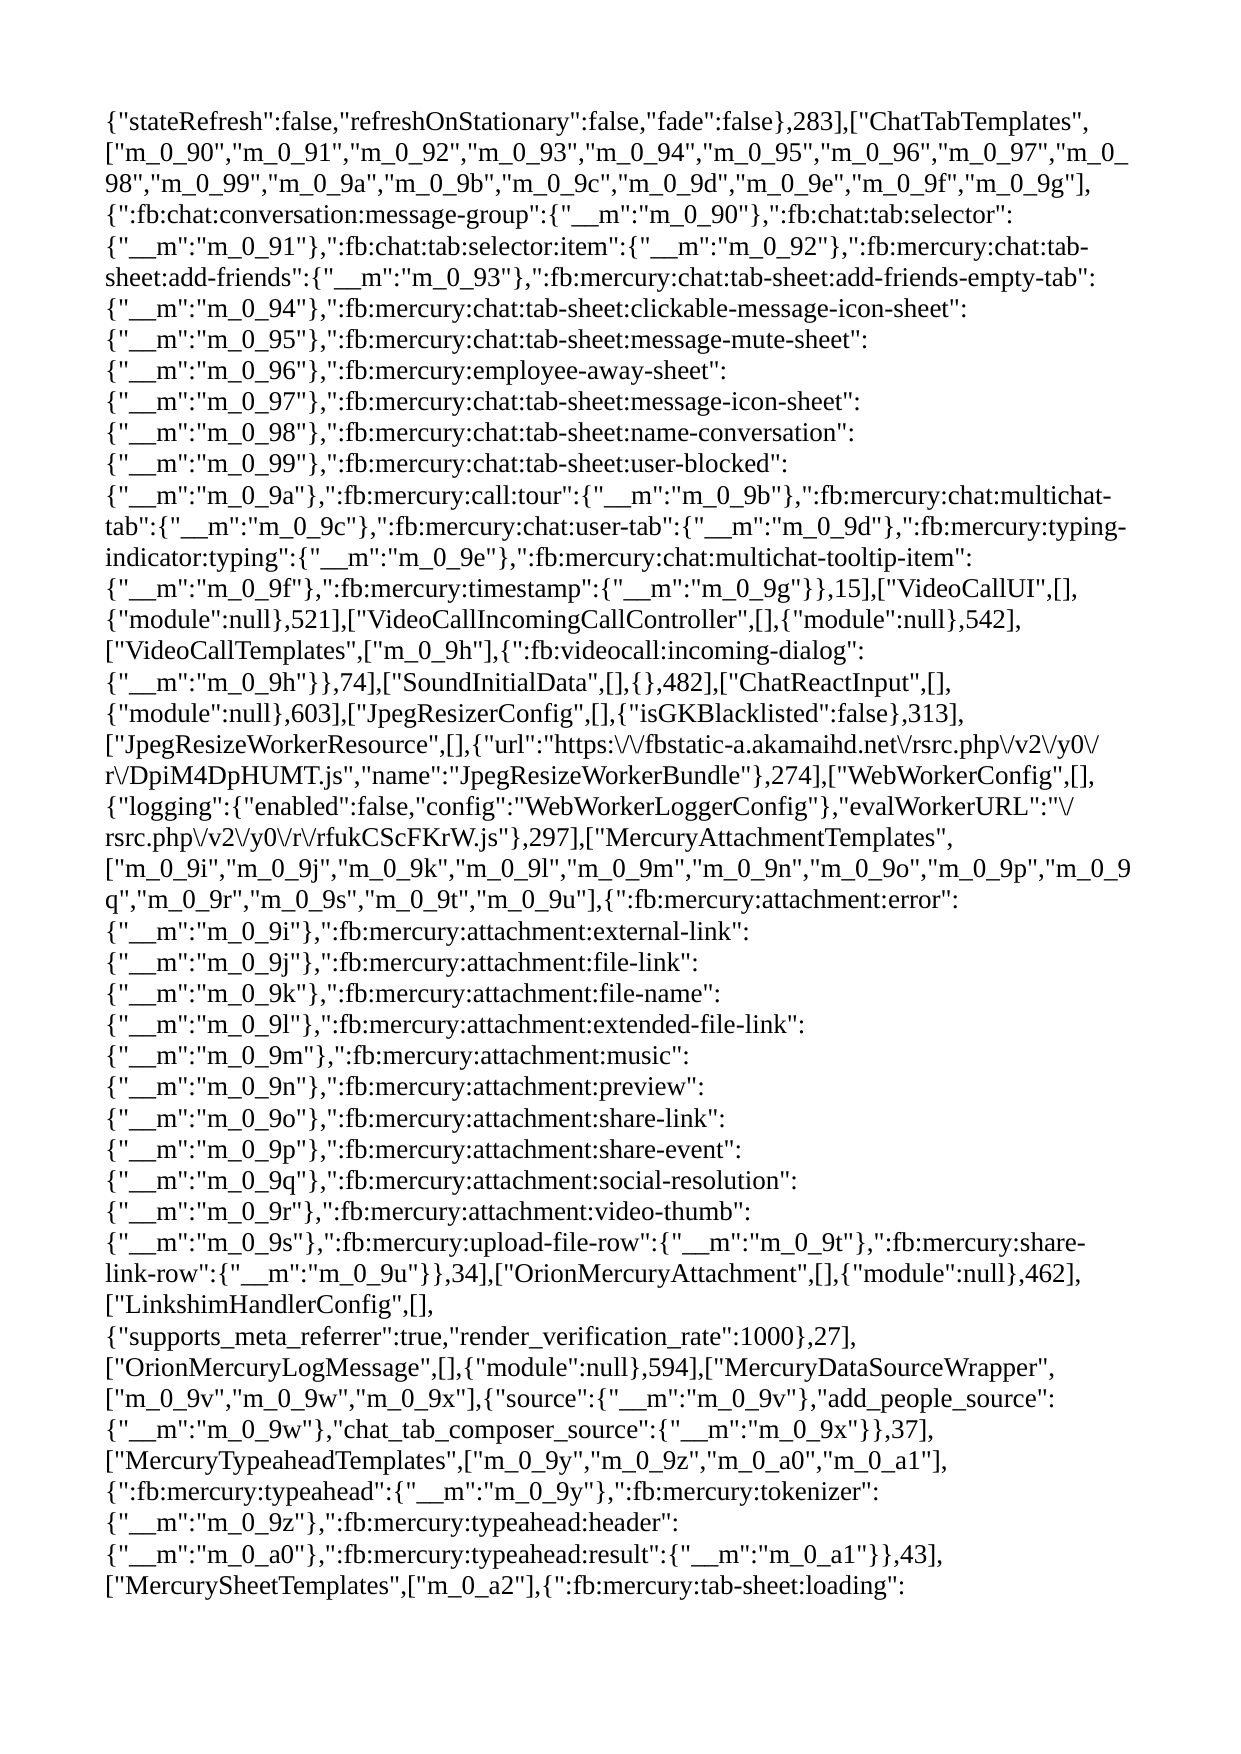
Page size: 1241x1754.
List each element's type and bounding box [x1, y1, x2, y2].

text [105, 105, 1135, 1600]
